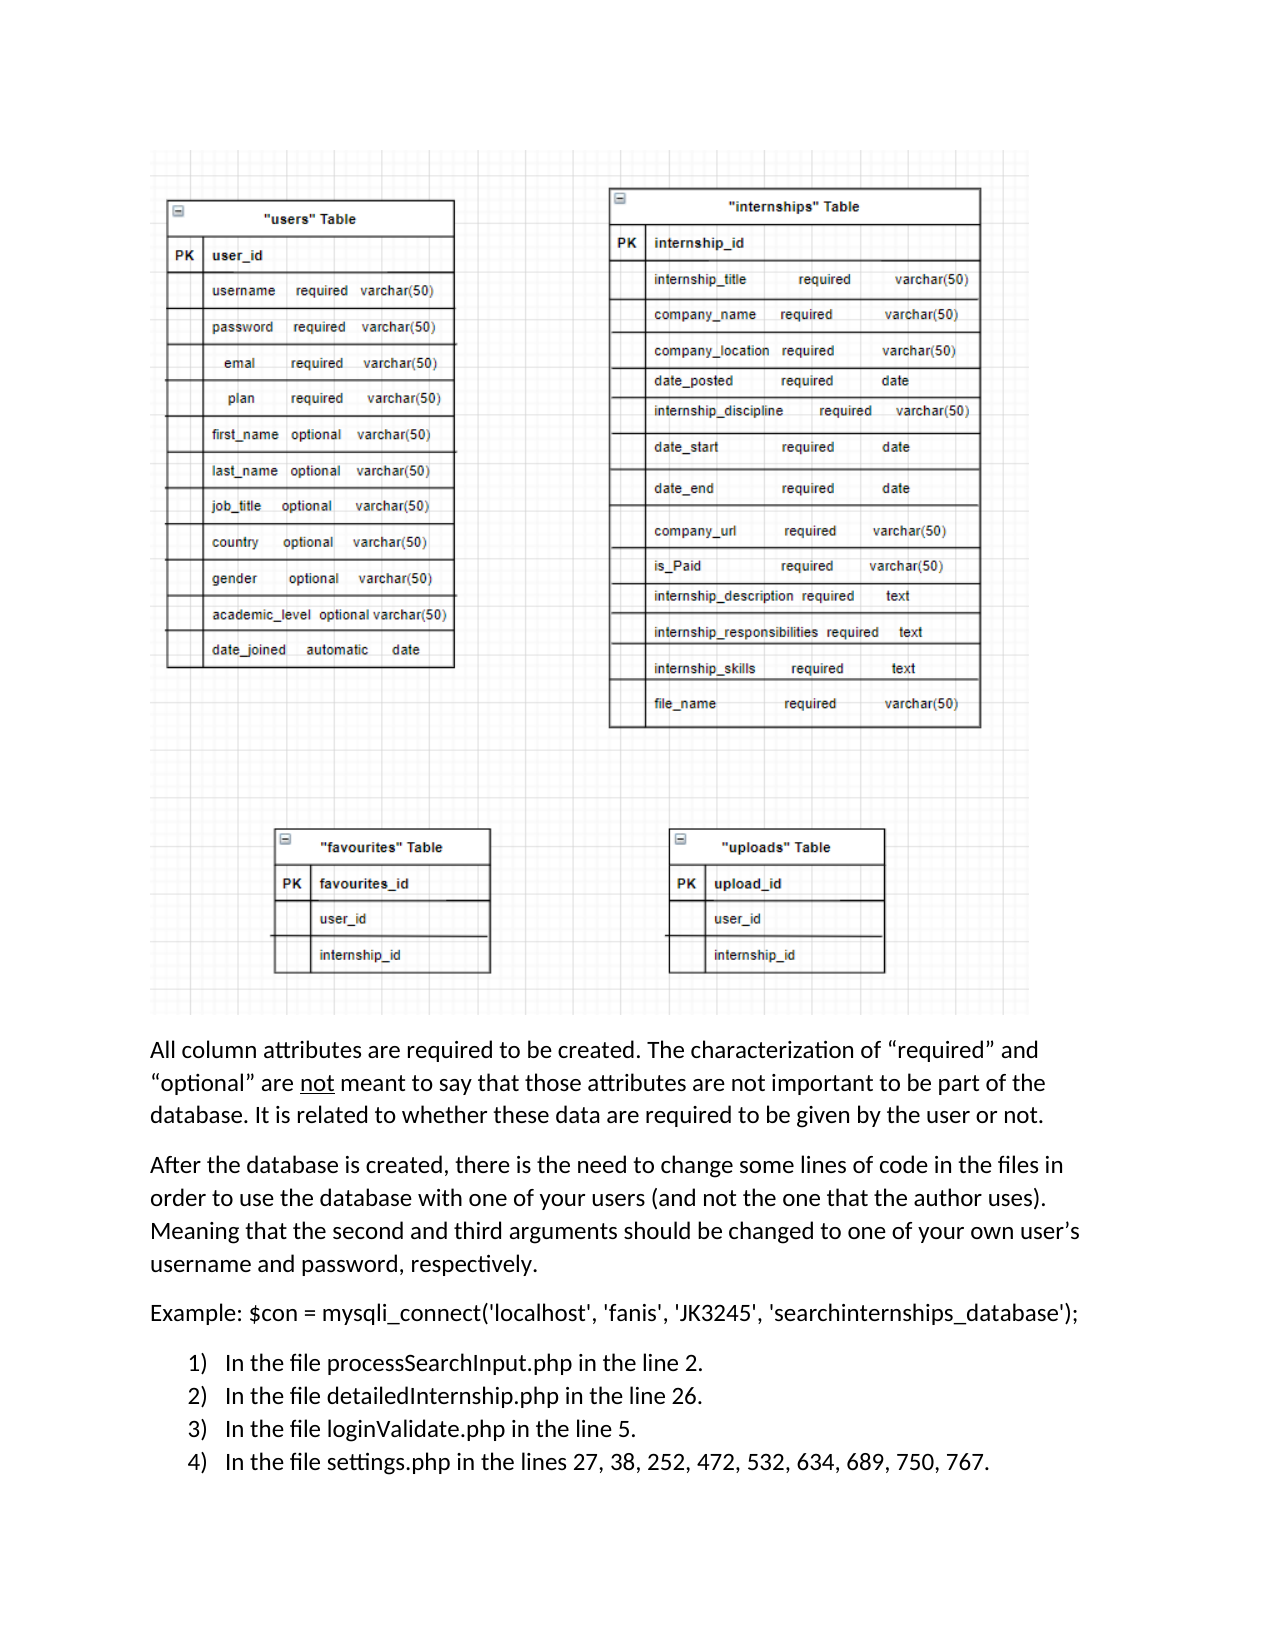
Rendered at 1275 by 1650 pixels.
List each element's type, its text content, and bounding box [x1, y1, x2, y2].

text All column attributes are required to be created. The characterization of “required” and “optional” are not meant to say that those attributes are not important to be part of the database. It is related to whether these data are required to be given by the user or not. [150, 1034, 1125, 1130]
picture [150, 150, 1029, 1015]
list In the file settings.php in the lines 27, 38, 252, 472, 532, 634, 689, 750, 767. [187, 1446, 1125, 1476]
list In the file loginValidate.php in the line 5. [187, 1413, 1125, 1443]
list In the file processSearchInput.php in the line 2. [187, 1347, 1125, 1378]
text After the database is created, there is the need to change some lines of code in the files in order to use the database with one of your users (and not the one that the author uses). Meaning that the second and third arguments should be changed to one of your own user’s username and password, respectively. [150, 1149, 1125, 1278]
list In the file detailedInternship.php in the line 26. [187, 1380, 1125, 1411]
text Example: $con = mysqli_connect('localhost', 'fanis', 'JK3245', 'searchinternships_database'); [150, 1298, 1125, 1328]
